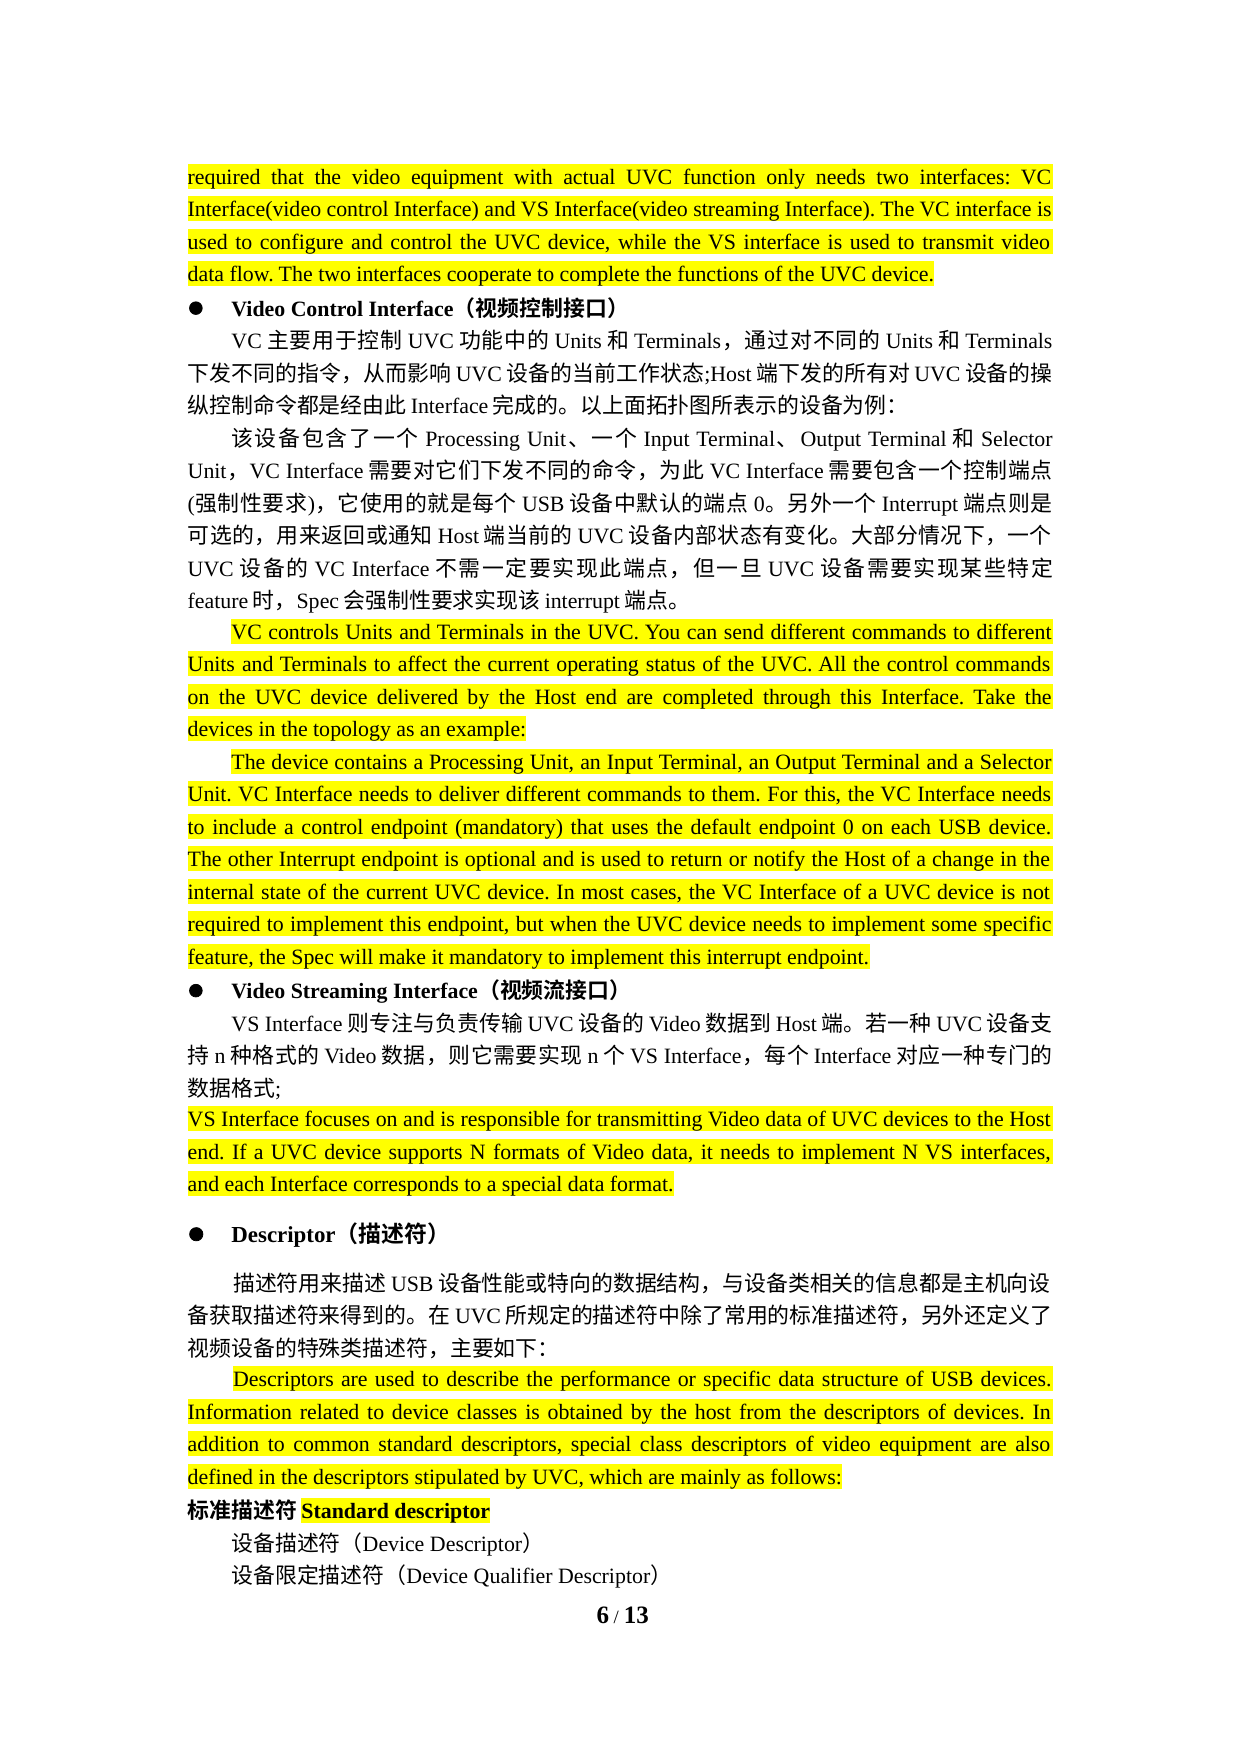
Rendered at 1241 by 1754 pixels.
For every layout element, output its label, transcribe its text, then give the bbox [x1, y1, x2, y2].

text The device contains a Processing Unit, an Input Terminal, an Output Terminal and a Selector Unit. VC Interface needs to deliver different commands to them. For this, the VC Interface needs to include a control endpoint (mandatory) that uses the default endpoint 0 on each USB device. The other Interrupt endpoint is optional and is used to return or notify the Host of a change in the internal state of the current UVC device. In most cases, the VC Interface of a UVC device is not required to implement this endpoint, but when the UVC device needs to implement some specific feature, the Spec will make it mandatory to implement this interrupt endpoint. [187, 745, 1053, 824]
text VC主要用于控制UVC功能中的Units和Terminals，通过对不同的Units和Terminals下发不同的指令，从而影响UVC设备的当前工作状态;Host端下发的所有对UVC设备的操纵控制命令都是经由此Interface完成的。以上面拓扑图所表示的设备为例： [187, 323, 1053, 420]
text 该设备包含了一个Processing Unit、一个Input Terminal、Output Terminal和Selector Unit，VC Interface需要对它们下发不同的命令，为此VC Interface需要包含一个控制端点(强制性要求)，它使用的就是每个USB设备中默认的端点0。另外一个Interrupt端点则是可选的，用来返回或通知Host端当前的UVC设备内部状态有变化。大部分情况下，一个UVC设备的VC Interface不需一定要实现此端点，但一旦UVC设备需要实现某些特定feature时，Spec会强制性要求实现该interrupt端点。 [187, 420, 1053, 615]
text 标准描述符Standard descriptor [187, 1493, 1053, 1525]
text 设备描述符（Device Descriptor） [231, 1525, 1053, 1558]
text VS Interface则专注与负责传输UVC设备的Video数据到Host端。若一种UVC设备支持n种格式的Video数据，则它需要实现n个VS Interface，每个Interface对应一种专门的数据格式; [187, 1005, 1053, 1103]
text VS Interface focuses on and is responsible for transmitting Video data of UVC devices to the Host end. If a UVC device supports N formats of Video data, it needs to implement N VS interfaces, and each Interface corresponds to a special data format. [187, 1103, 1053, 1200]
list Video Control Interface（视频控制接口） [187, 290, 1053, 323]
list Video Streaming Interface（视频流接口） [187, 973, 1053, 1005]
text 设备限定描述符（Device Qualifier Descriptor） [231, 1558, 1053, 1590]
text The device contains a Processing Unit, an Input Terminal, an Output Terminal and a Selector Unit. VC Interface needs to deliver different commands to them. For this, the VC Interface needs to include a control endpoint (mandatory) that uses the default endpoint 0 on each USB device. The other Interrupt endpoint is optional and is used to return or notify the Host of a change in the internal state of the current UVC device. In most cases, the VC Interface of a UVC device is not required to implement this endpoint, but when the UVC device needs to implement some specific feature, the Spec will make it mandatory to implement this interrupt endpoint. [187, 855, 1053, 973]
text Descriptors are used to describe the performance or specific data structure of USB devices. Information related to device classes is obtained by the host from the descriptors of devices. In addition to common standard descriptors, special class descriptors of video equipment are also defined in the descriptors stipulated by UVC, which are mainly as follows: [187, 1363, 1053, 1493]
text 描述符用来描述USB设备性能或特向的数据结构，与设备类相关的信息都是主机向设备获取描述符来得到的。在UVC所规定的描述符中除了常用的标准描述符，另外还定义了视频设备的特殊类描述符，主要如下： [187, 1265, 1053, 1363]
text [187, 160, 1053, 290]
text VC controls Units and Terminals in the UVC. You can send different commands to different Units and Terminals to affect the current operating status of the UVC. All the control commands on the UVC device delivered by the Host end are completed through this Interface. Take the devices in the topology as an example: [187, 615, 1053, 745]
list Descriptor（描述符） [187, 1200, 1053, 1265]
